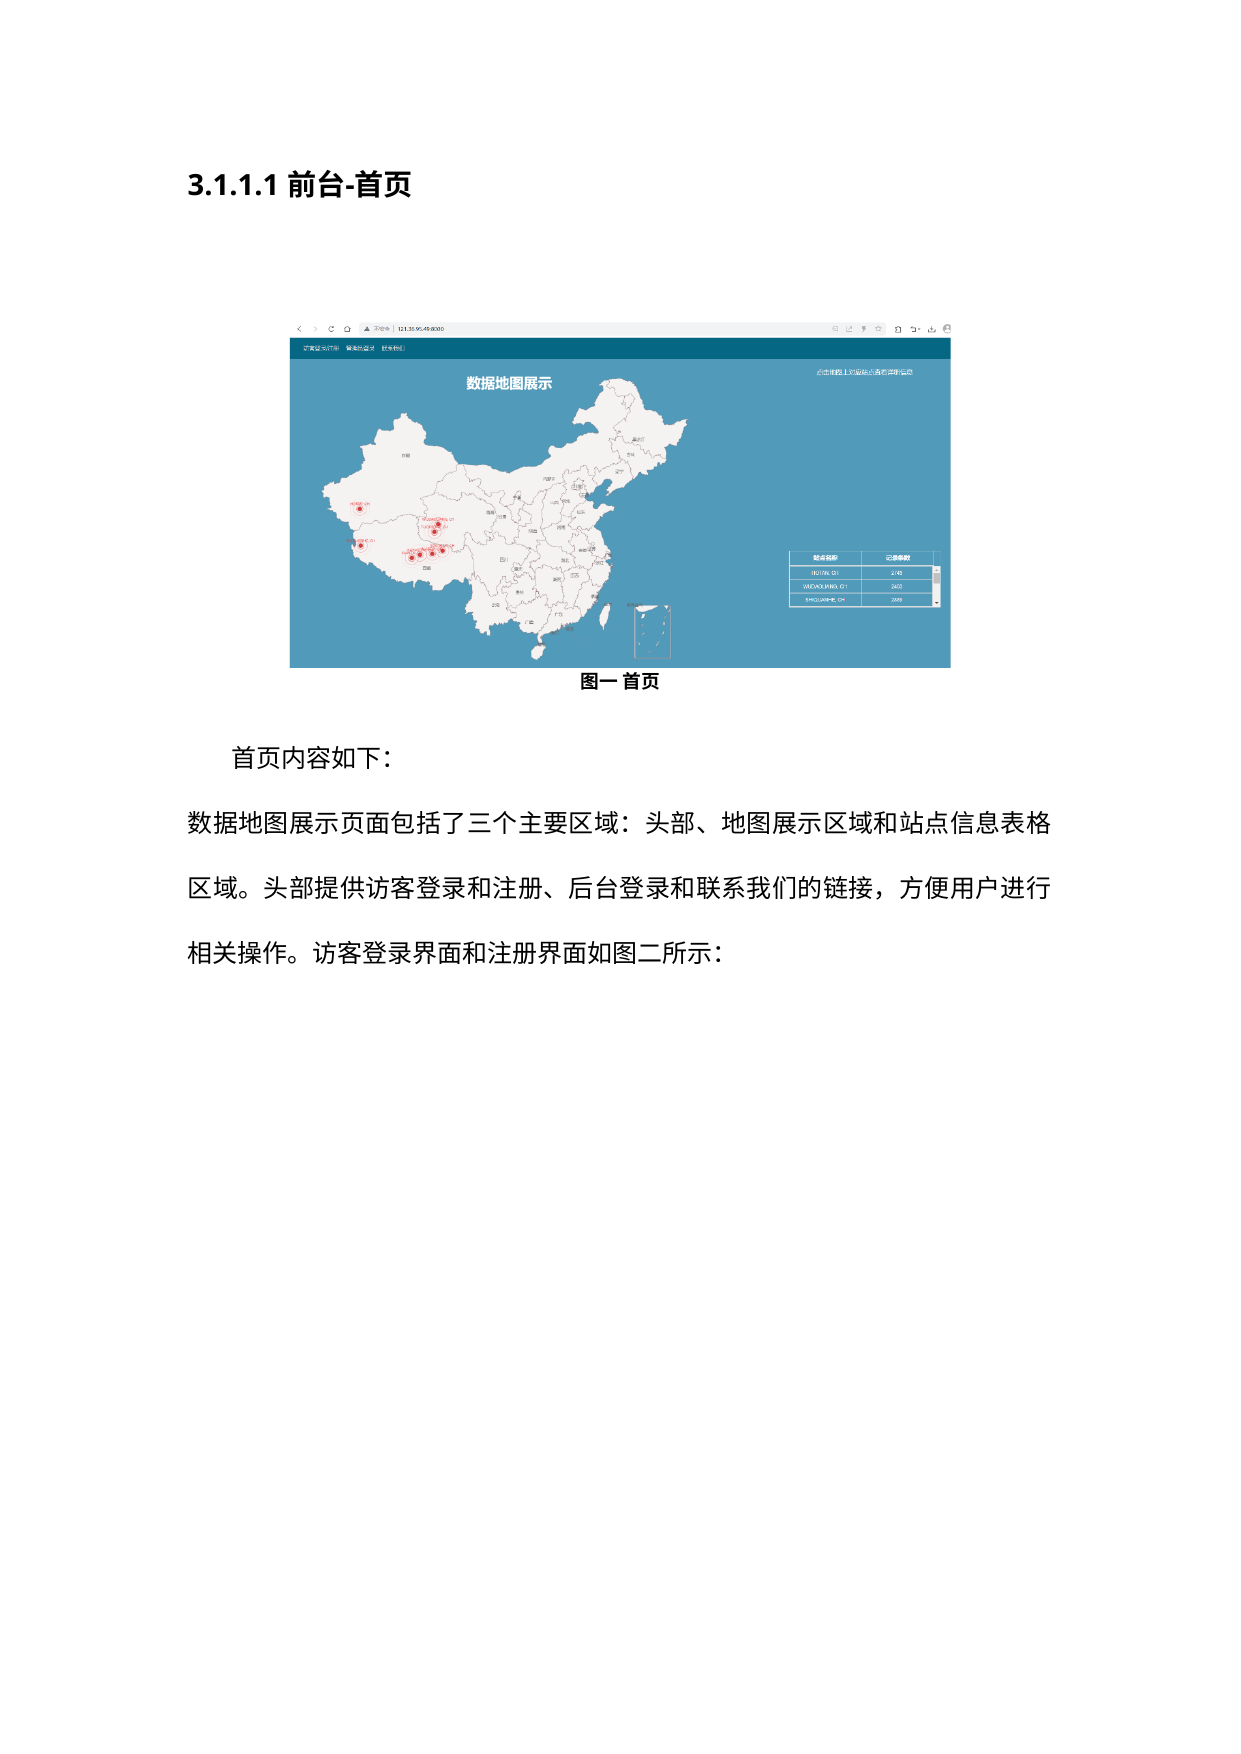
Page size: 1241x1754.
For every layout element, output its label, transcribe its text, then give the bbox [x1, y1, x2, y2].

text 数据地图展示页面包括了三个主要区域：头部、地图展示区域和站点信息表格区域。头部提供访客登录和注册、后台登录和联系我们的链接，方便用户进行相关操作。访客登录界面和注册界面如图二所示： [187, 789, 1053, 984]
picture [289, 360, 951, 668]
picture [289, 320, 951, 337]
subtitle 3.1.1.1 前台-首页 [187, 150, 1053, 215]
text 首页内容如下： [187, 695, 1053, 789]
